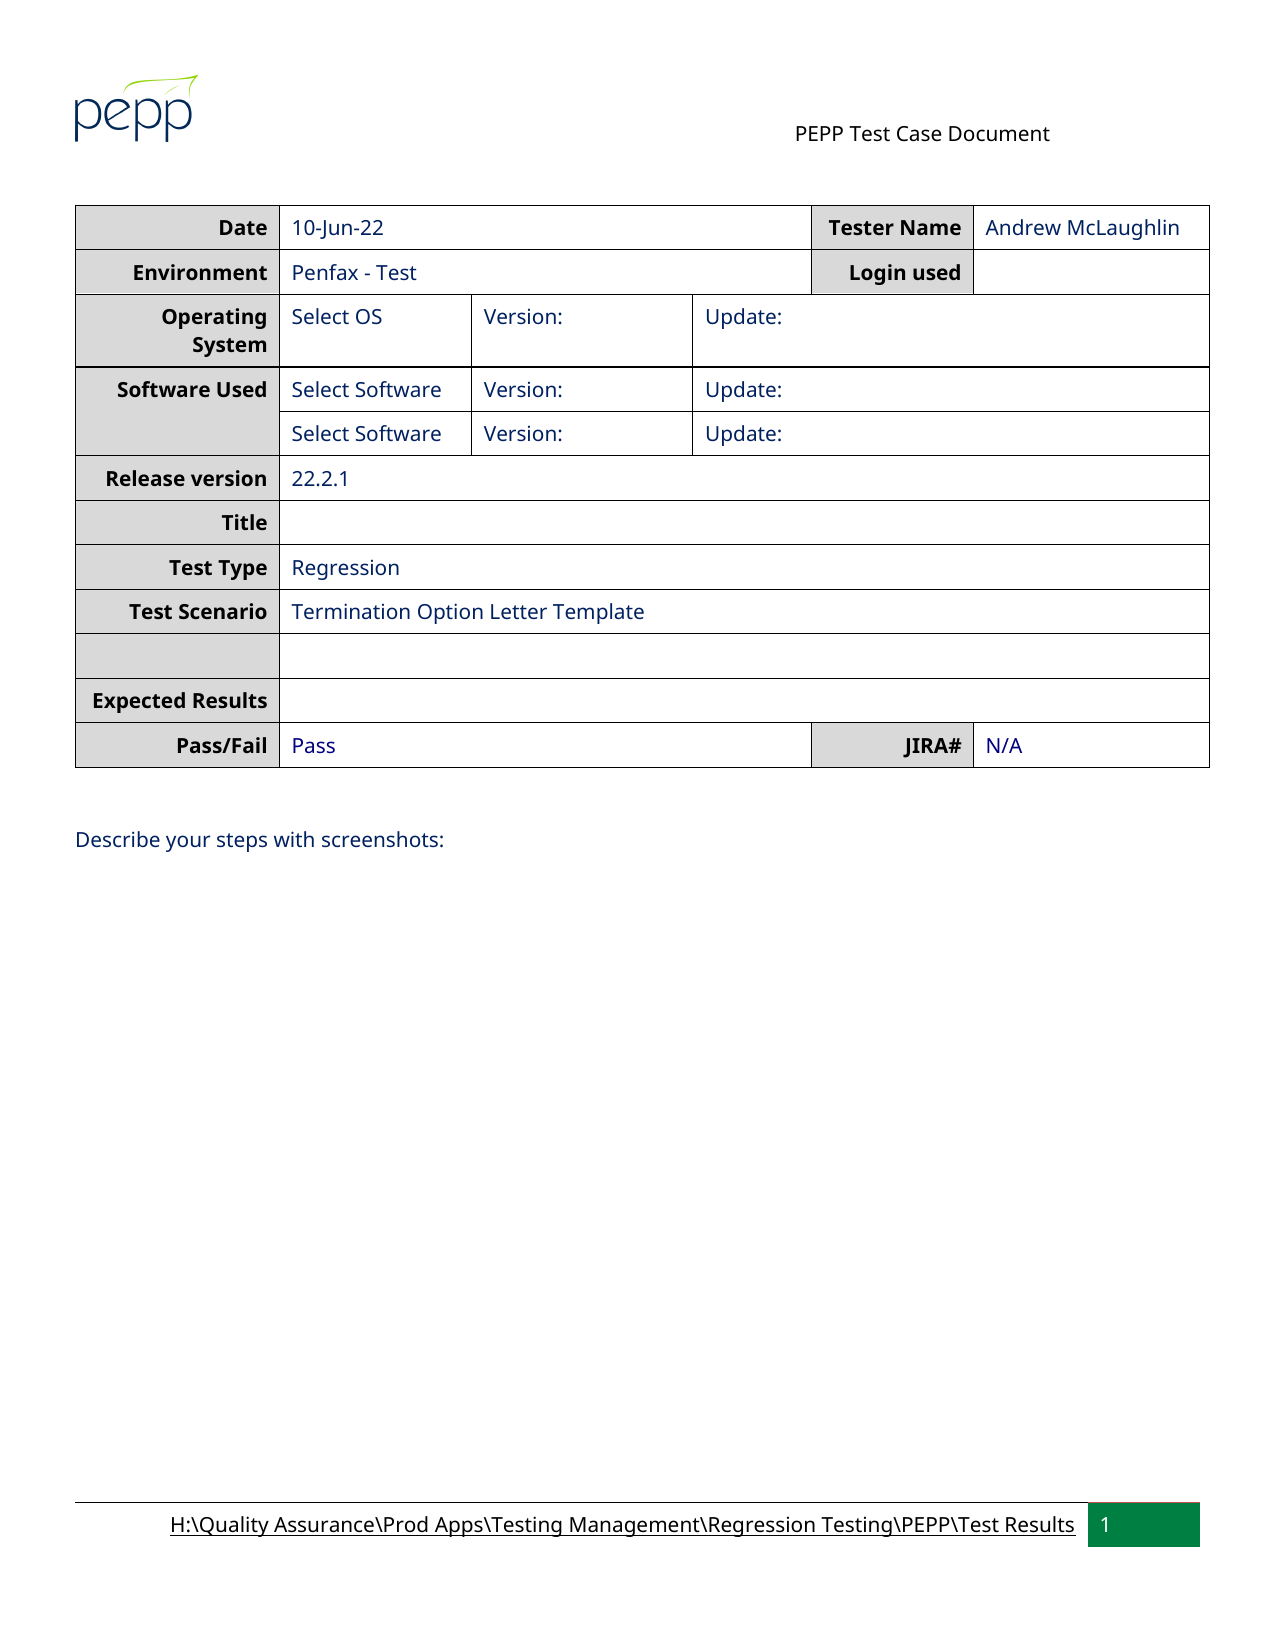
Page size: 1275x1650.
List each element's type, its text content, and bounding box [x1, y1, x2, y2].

table_cell Test Type [76, 545, 279, 589]
table_cell Operating System [76, 295, 279, 366]
table_cell Update: [693, 412, 1209, 455]
table_cell [280, 250, 811, 293]
table_header Tester Name [812, 206, 973, 249]
picture [75, 75, 199, 142]
table_cell [280, 634, 1209, 678]
table_cell Expected Results [76, 679, 279, 722]
table_cell Environment [76, 250, 279, 293]
table_cell 22.2.1 [280, 456, 1209, 500]
table_cell Version: [472, 368, 692, 411]
table_cell Software Used [76, 368, 279, 455]
table_cell Login used [812, 250, 973, 293]
table_cell [280, 679, 1209, 722]
table_cell JIRA# [812, 723, 973, 767]
table_header Date [76, 206, 279, 249]
table_cell Update: [693, 295, 1209, 366]
table_cell Release version [76, 456, 279, 500]
table_cell [76, 634, 279, 678]
table_cell Termination Option Letter Template [280, 590, 1209, 633]
table_cell [280, 545, 1209, 589]
table_header [280, 206, 811, 249]
table_cell Version: [472, 295, 692, 366]
table_cell Test Scenario [76, 590, 279, 633]
table_cell Update: [693, 368, 1209, 411]
table_cell [280, 295, 471, 366]
table_cell N/A [974, 723, 1209, 767]
table_cell [280, 368, 471, 411]
table_cell Version: [472, 412, 692, 455]
table_cell [280, 412, 471, 455]
table_header [974, 206, 1209, 249]
table_cell [974, 250, 1209, 293]
table_cell [280, 501, 1209, 544]
text Describe your steps with screenshots: [75, 825, 1200, 853]
table_cell Title [76, 501, 279, 544]
table_cell Pass/Fail [76, 723, 279, 767]
